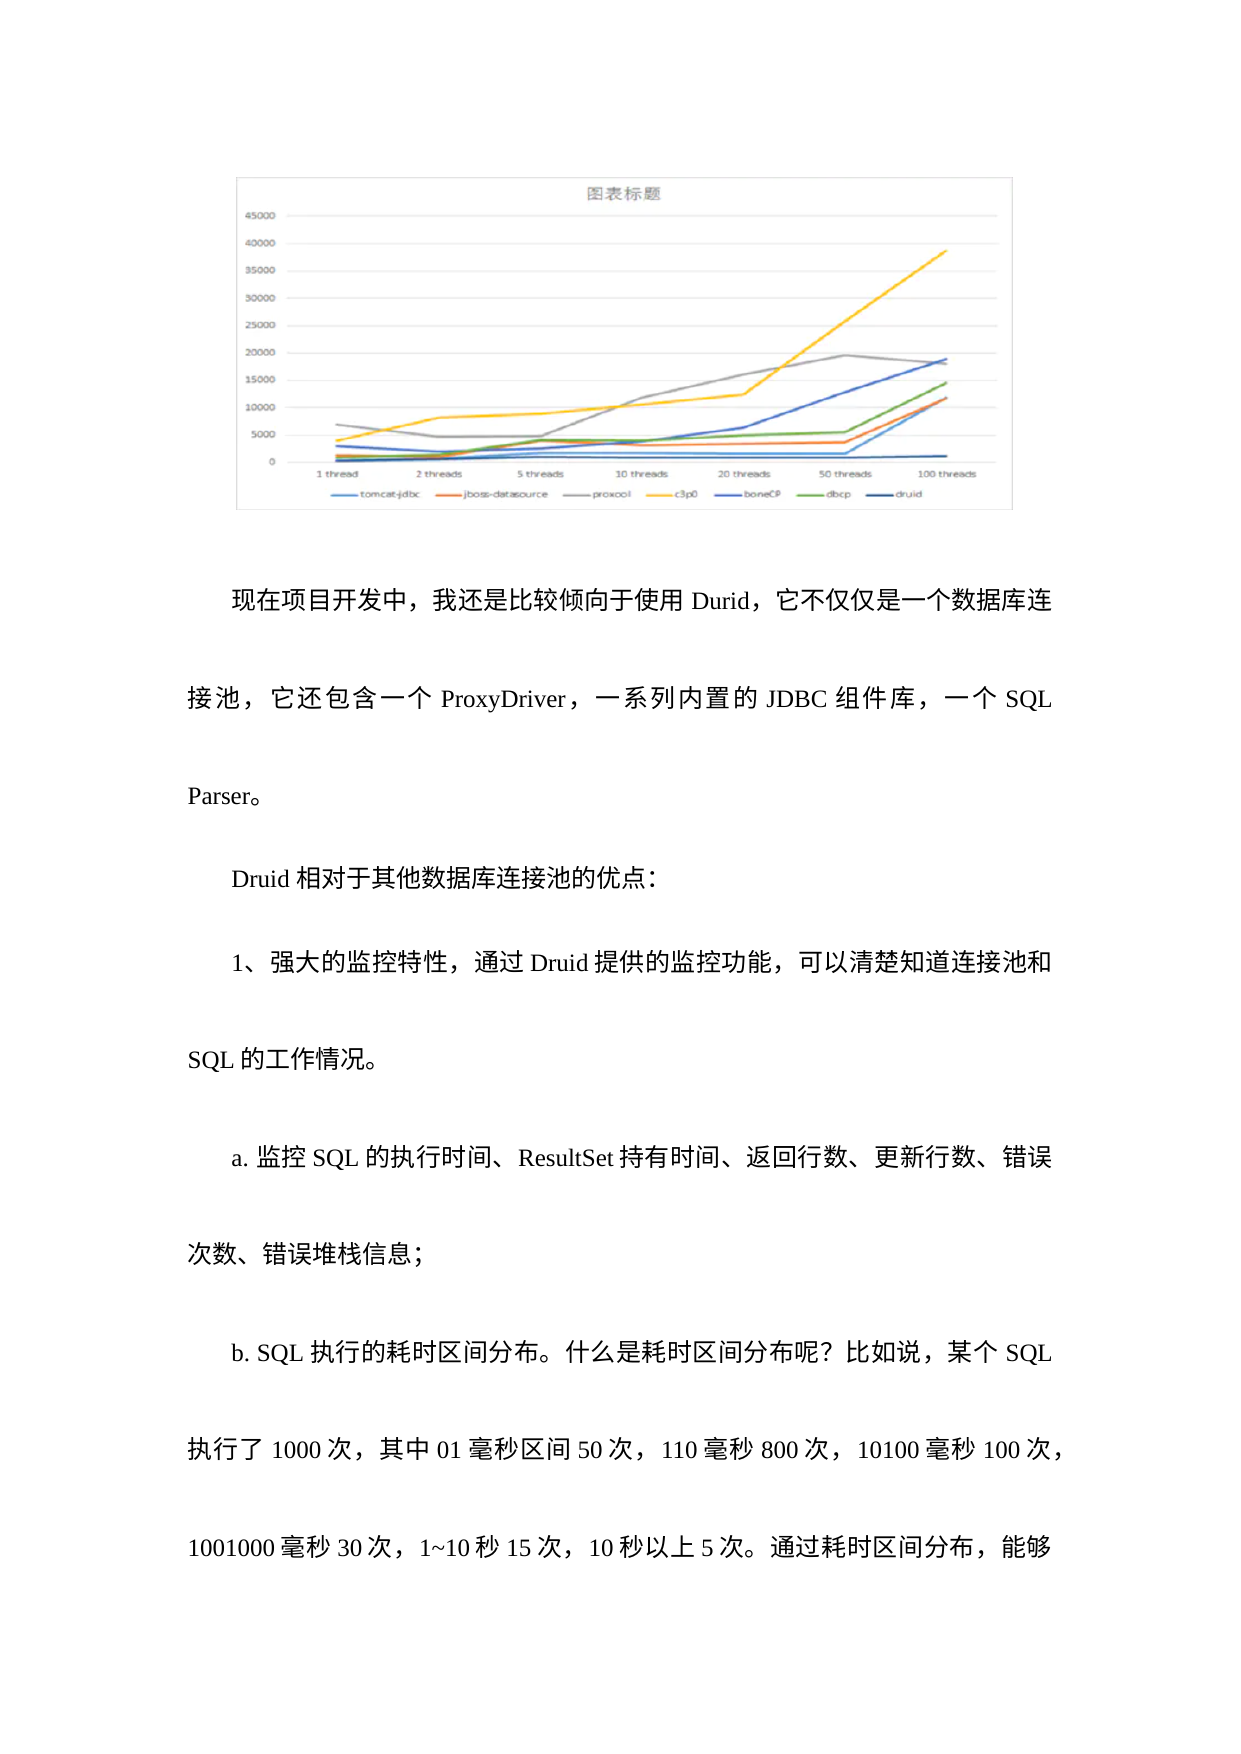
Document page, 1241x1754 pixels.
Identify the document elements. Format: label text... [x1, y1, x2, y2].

text 现在项目开发中，我还是比较倾向于使用Durid，它不仅仅是一个数据库连接池，它还包含一个ProxyDriver，一系列内置的JDBC组件库，一个SQL Parser。 [187, 566, 1053, 826]
picture [220, 162, 1021, 522]
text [187, 928, 1053, 1578]
text Druid 相对于其他数据库连接池的优点： [187, 844, 1053, 909]
